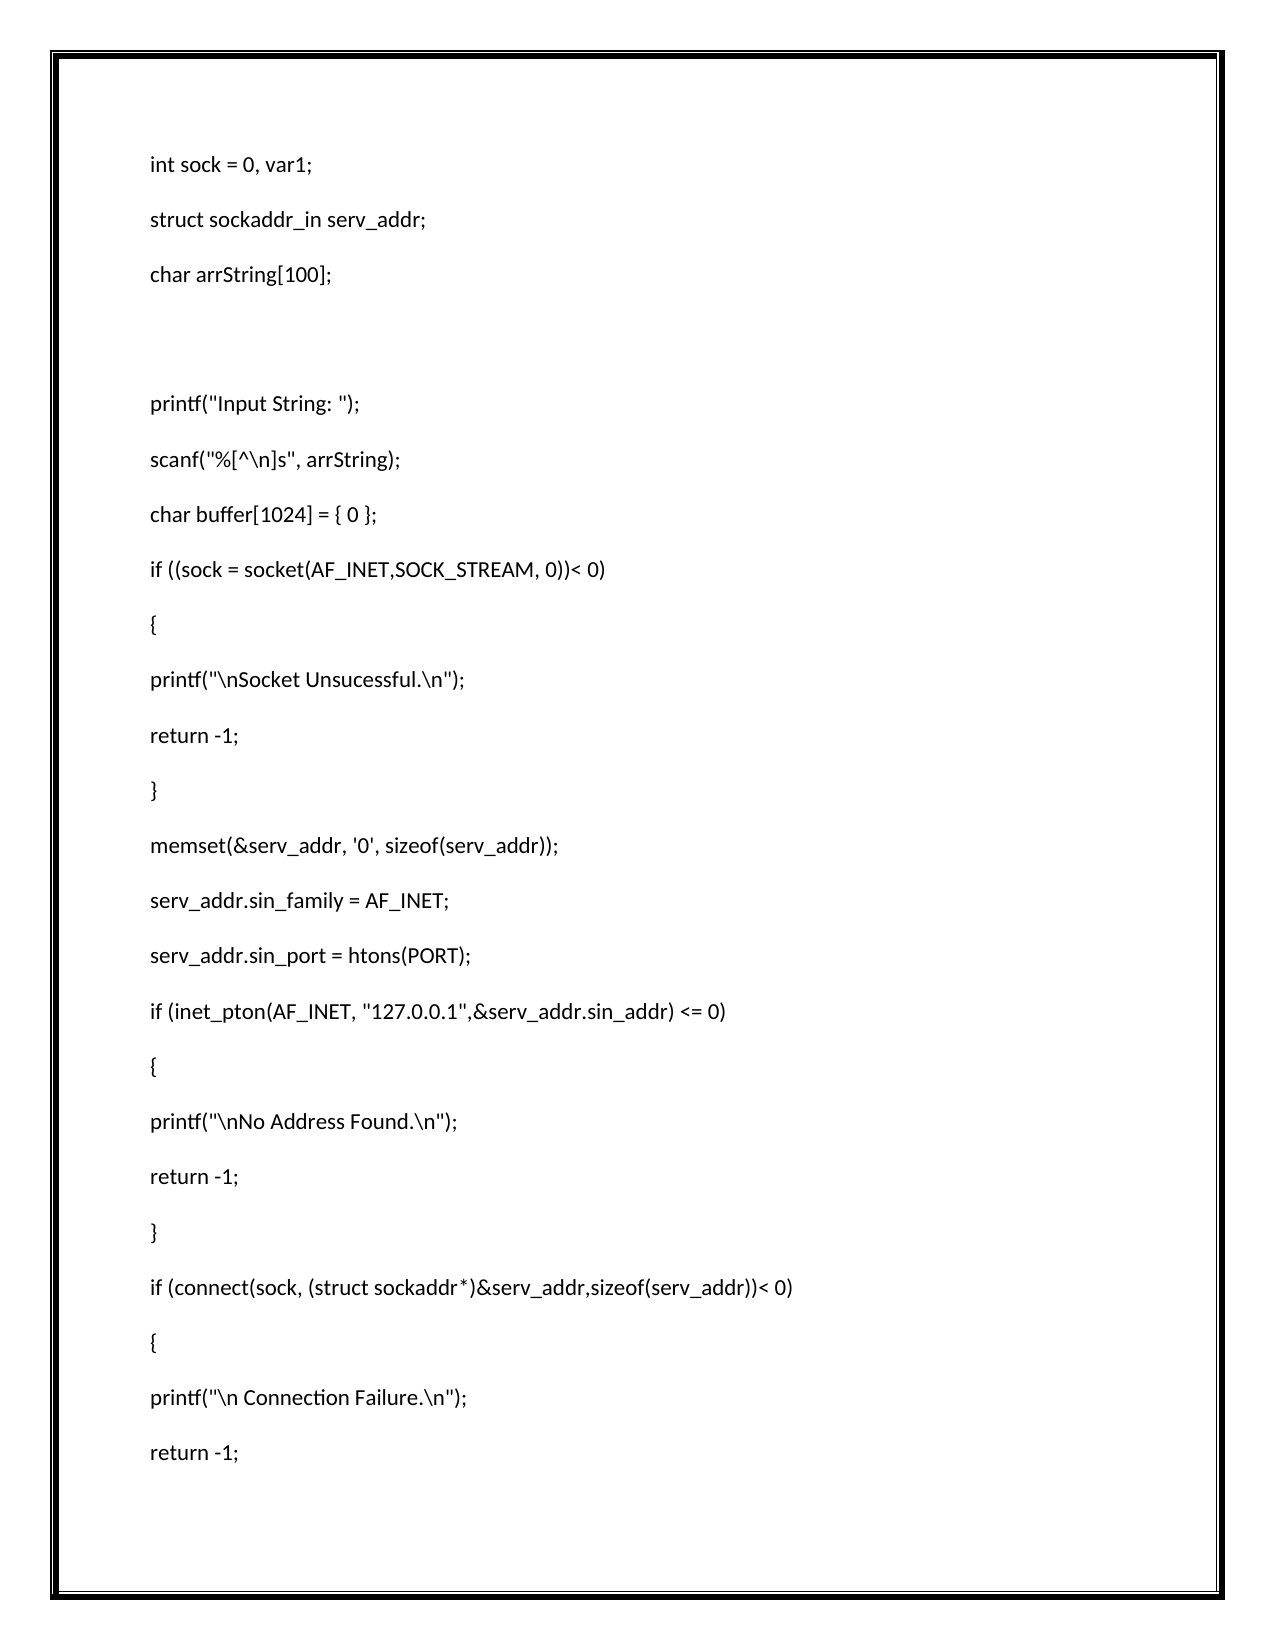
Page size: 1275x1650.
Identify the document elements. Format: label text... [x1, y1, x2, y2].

subtitle { [150, 1052, 1125, 1080]
subtitle { [150, 610, 1125, 638]
subtitle struct sockaddr_in serv_addr; [150, 205, 1125, 233]
subtitle char arrString[100]; [150, 260, 1125, 288]
subtitle printf("\nNo Address Found.\n"); [150, 1107, 1125, 1135]
subtitle serv_addr.sin_port = htons(PORT); [150, 942, 1125, 970]
subtitle return -1; [150, 1162, 1125, 1191]
subtitle if (connect(sock, (struct sockaddr*)&serv_addr,sizeof(serv_addr))< 0) [150, 1273, 1125, 1301]
subtitle memset(&serv_addr, '0', sizeof(serv_addr)); [150, 831, 1125, 859]
subtitle return -1; [150, 1438, 1125, 1467]
subtitle { [150, 1328, 1125, 1356]
subtitle char buffer[1024] = { 0 }; [150, 500, 1125, 528]
subtitle int sock = 0, var1; [150, 150, 1125, 178]
subtitle if (inet_pton(AF_INET, "127.0.0.1",&serv_addr.sin_addr) <= 0) [150, 997, 1125, 1025]
subtitle scanf("%[^\n]s", arrString); [150, 445, 1125, 473]
subtitle } [150, 1218, 1125, 1246]
subtitle if ((sock = socket(AF_INET,SOCK_STREAM, 0))< 0) [150, 555, 1125, 583]
subtitle printf("\n Connection Failure.\n"); [150, 1383, 1125, 1411]
subtitle return -1; [150, 721, 1125, 749]
subtitle printf("Input String: "); [150, 389, 1125, 418]
subtitle } [150, 776, 1125, 804]
subtitle printf("\nSocket Unsucessful.\n"); [150, 666, 1125, 694]
subtitle serv_addr.sin_family = AF_INET; [150, 886, 1125, 914]
